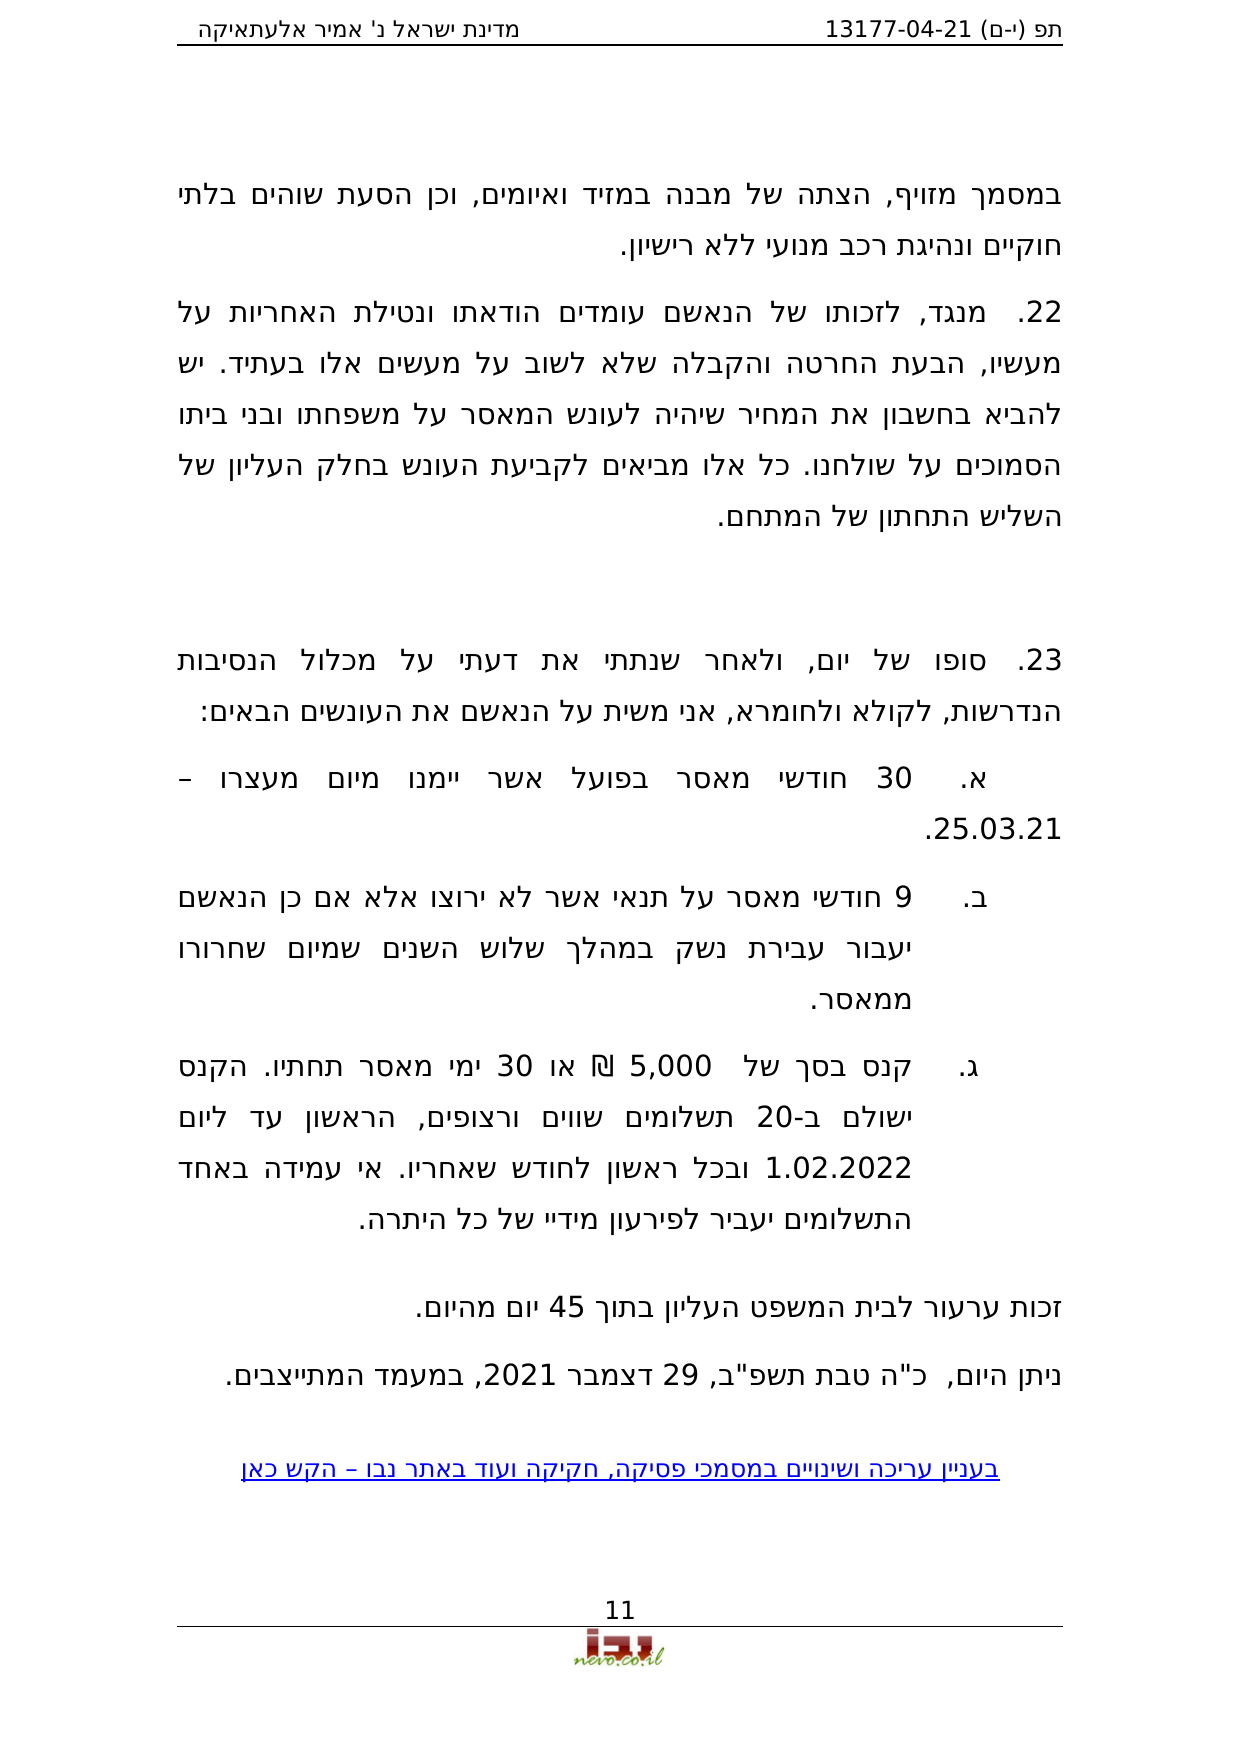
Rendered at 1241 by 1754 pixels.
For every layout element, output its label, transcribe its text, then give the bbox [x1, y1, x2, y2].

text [177, 177, 1063, 262]
text זכות ערעור לבית המשפט העליון בתוך 45 יום מהיום. [177, 1290, 1063, 1324]
picture [574, 1628, 666, 1667]
text 5129371ג. קנס בסך של 5,000 ₪ או 30 ימי מאסר תחתיו. הקנס ישולם ב-20 תשלומים שווים ורצופים, הראשון עד ליום 1.02.2022 ובכל ראשון לחודש שאחריו. אי עמידה באחד התשלומים יעביר לפירעון מידיי של כל היתרה. [177, 1050, 988, 1237]
text א. 30 חודשי מאסר בפועל אשר יימנו מיום מעצרו – 25.03.21. [177, 762, 1063, 847]
text 23. סופו של יום, ולאחר שנתתי את דעתי על מכלול הנסיבות הנדרשות, לקולא ולחומרא, אני משית על הנאשם את העונשים הבאים: [177, 643, 1063, 728]
text 22. מנגד, לזכותו של הנאשם עומדים הודאתו ונטילת האחריות על מעשיו, הבעת החרטה והקבלה שלא לשוב על מעשים אלו בעתיד. יש להביא בחשבון את המחיר שיהיה לעונש המאסר על משפחתו ובני ביתו הסמוכים על שולחנו. כל אלו מביאים לקביעת העונש בחלק העליון של השליש התחתון של המתחם. [177, 296, 1063, 533]
text בעניין עריכה ושינויים במסמכי פסיקה, חקיקה ועוד באתר נבו – הקש כאן [177, 1454, 1063, 1483]
text ניתן היום, כ"ה טבת תשפ"ב, 29 דצמבר 2021, במעמד המתייצבים. [177, 1358, 1063, 1392]
text ב. 9 חודשי מאסר על תנאי אשר לא ירוצו אלא אם כן הנאשם יעבור עבירת נשק במהלך שלוש השנים שמיום שחרורו ממאסר. [177, 880, 988, 1016]
